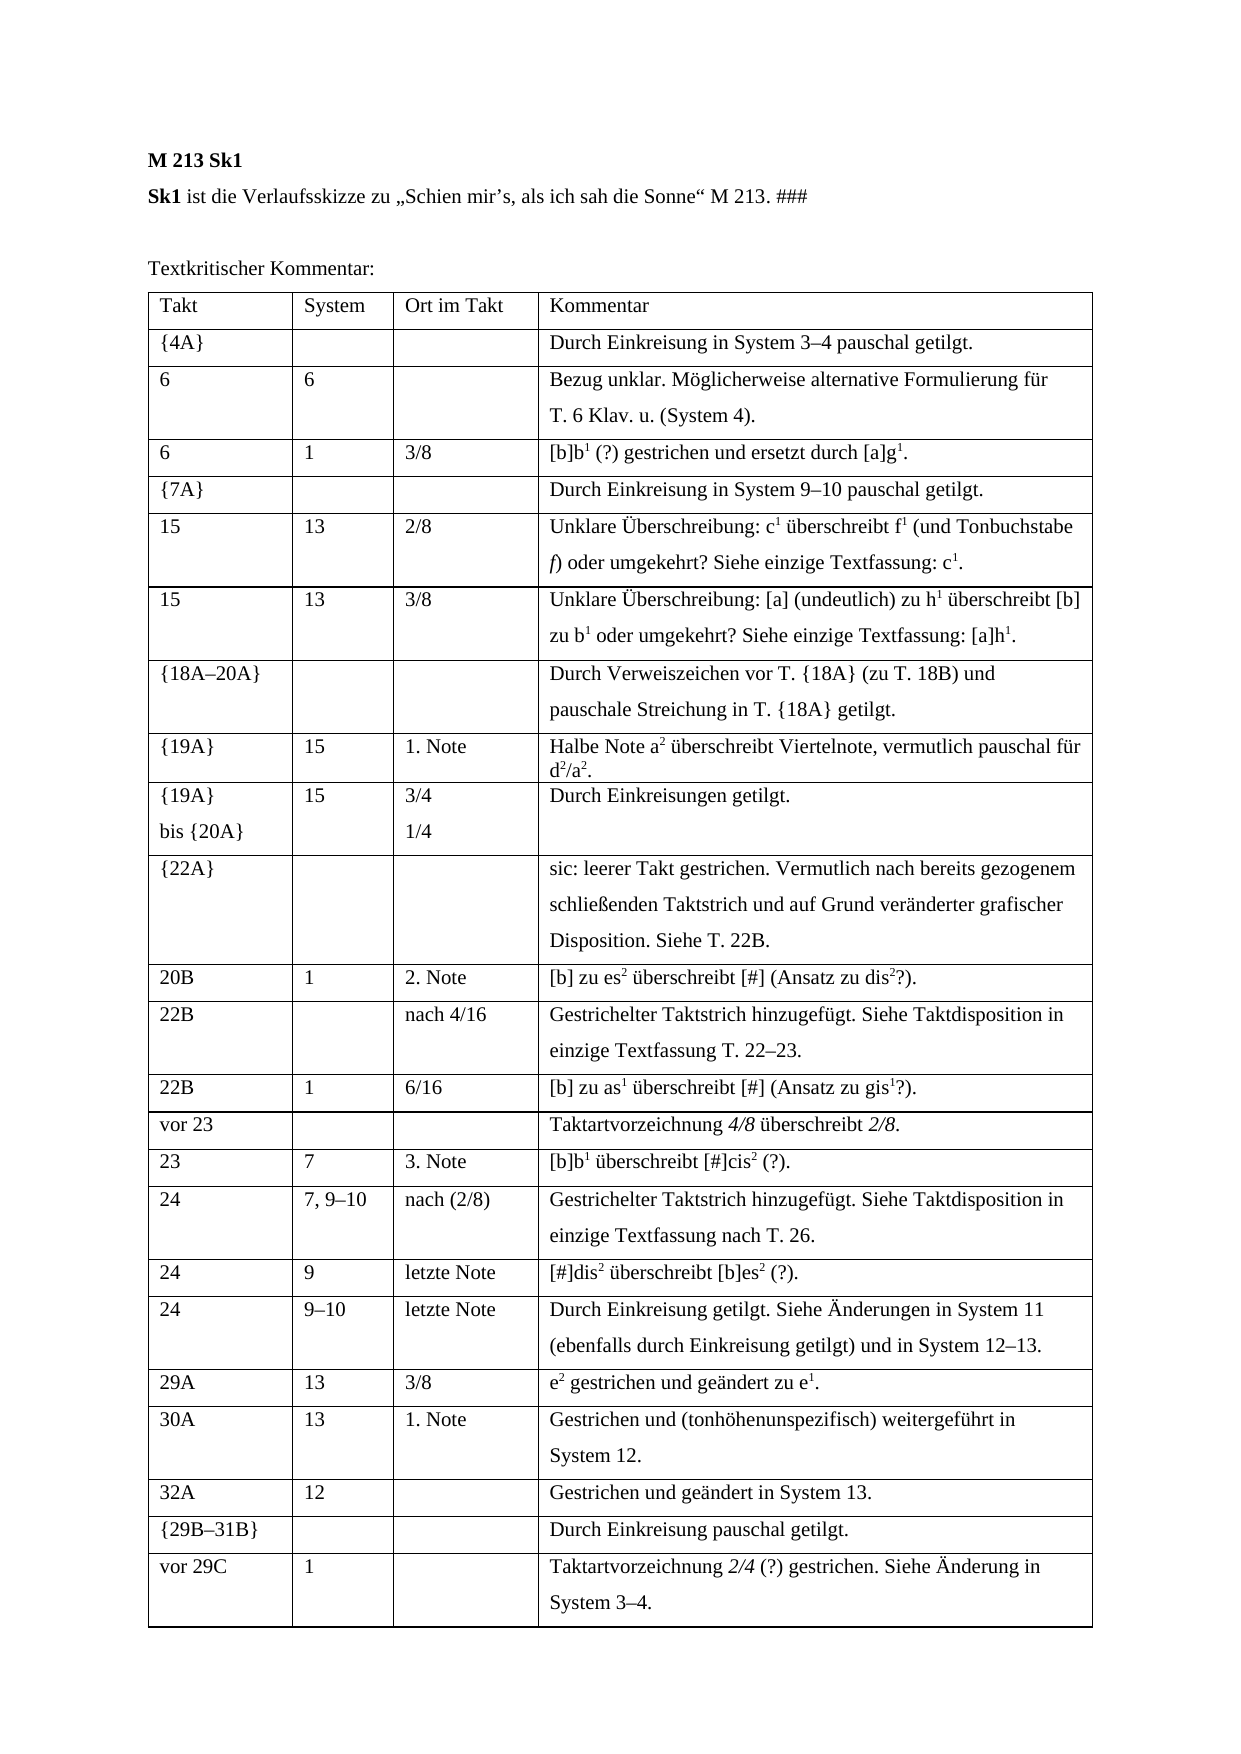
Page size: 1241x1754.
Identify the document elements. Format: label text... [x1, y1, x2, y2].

table_cell {22A} [149, 856, 292, 964]
table_cell [394, 1113, 538, 1148]
table_cell [394, 367, 538, 439]
table_header Kommentar [539, 293, 1092, 329]
table_cell Gestrichelter Taktstrich hinzugefügt. Siehe Taktdisposition in einzige Textfassung T. 22–23. [539, 1002, 1092, 1074]
table_cell Durch Einkreisungen getilgt. [539, 783, 1092, 855]
table_cell [394, 856, 538, 964]
table_cell Taktartvorzeichnung 2/4 (?) gestrichen. Siehe Änderung in System 3–4. [539, 1554, 1092, 1626]
table_cell 6/16 [394, 1075, 538, 1111]
table_cell [394, 330, 538, 366]
table_cell {29B–31B} [149, 1517, 292, 1553]
table_header System [293, 293, 393, 329]
table_cell [293, 330, 393, 366]
table_cell Durch Verweiszeichen vor T. {18A} (zu T. 18B) und pauschale Streichung in T. {18A} getilgt. [539, 661, 1092, 733]
table_cell 15 [149, 514, 292, 586]
table_cell 13 [293, 514, 393, 586]
table_cell 32A [149, 1480, 292, 1516]
table_cell {19A} bis {20A} [149, 783, 292, 855]
table_cell 3/8 [394, 1370, 538, 1406]
table_cell Durch Einkreisung getilgt. Siehe Änderungen in System 11 (ebenfalls durch Einkreisung getilgt) und in System 12–13. [539, 1297, 1092, 1369]
text Sk1 ist die Verlaufsskizze zu „Schien mir’s, als ich sah die Sonne“ M 213. ### [148, 184, 1093, 208]
table_cell 9 [293, 1260, 393, 1296]
table_cell Unklare Überschreibung: [a] (undeutlich) zu h1 überschreibt [b] zu b1 oder umgekehrt? Siehe einzige Textfassung: [a]h1. [539, 588, 1092, 659]
text M 213 Sk1 [148, 148, 1093, 172]
table_cell Durch Einkreisung in System 9–10 pauschal getilgt. [539, 477, 1092, 513]
table_cell Unklare Überschreibung: c1 überschreibt f1 (und Tonbuchstabe f) oder umgekehrt? Siehe einzige Textfassung: c1. [539, 514, 1092, 586]
table_cell 1 [293, 1075, 393, 1111]
table_cell 13 [293, 1407, 393, 1479]
table_cell letzte Note [394, 1297, 538, 1369]
table_cell Gestrichelter Taktstrich hinzugefügt. Siehe Taktdisposition in einzige Textfassung nach T. 26. [539, 1187, 1092, 1259]
table_cell 24 [149, 1187, 292, 1259]
table_cell 20B [149, 965, 292, 1001]
table_cell [394, 661, 538, 733]
table_cell 15 [149, 588, 292, 659]
table_cell [#]dis2 überschreibt [b]es2 (?). [539, 1260, 1092, 1296]
text Textkritischer Kommentar: [148, 256, 1093, 280]
table_cell 13 [293, 588, 393, 659]
table_cell 3/8 [394, 588, 538, 659]
table_header Takt [149, 293, 292, 329]
table_cell [b]b1 (?) gestrichen und ersetzt durch [a]g1. [539, 440, 1092, 476]
table_cell 7 [293, 1150, 393, 1186]
table_cell 6 [149, 440, 292, 476]
table_cell 1 [293, 965, 393, 1001]
table_cell Gestrichen und geändert in System 13. [539, 1480, 1092, 1516]
table_cell Durch Einkreisung in System 3–4 pauschal getilgt. [539, 330, 1092, 366]
table_cell vor 23 [149, 1113, 292, 1148]
table_cell [293, 1113, 393, 1148]
table_cell {19A} [149, 734, 292, 782]
table_cell 22B [149, 1002, 292, 1074]
table_cell Taktartvorzeichnung 4/8 überschreibt 2/8. [539, 1113, 1092, 1148]
table_cell 15 [293, 783, 393, 855]
table_cell 24 [149, 1297, 292, 1369]
table_cell 30A [149, 1407, 292, 1479]
table_cell Durch Einkreisung pauschal getilgt. [539, 1517, 1092, 1553]
table_cell 29A [149, 1370, 292, 1406]
table_cell 3. Note [394, 1150, 538, 1186]
table_cell e2 gestrichen und geändert zu e1. [539, 1370, 1092, 1406]
table_cell 1 [293, 1554, 393, 1626]
table_cell 6 [293, 367, 393, 439]
table_cell [394, 1554, 538, 1626]
table_cell 2. Note [394, 965, 538, 1001]
table_cell 7, 9–10 [293, 1187, 393, 1259]
table_header Ort im Takt [394, 293, 538, 329]
table_cell [293, 661, 393, 733]
table_cell [293, 856, 393, 964]
table_cell [b]b1 überschreibt [#]cis2 (?). [539, 1150, 1092, 1186]
table_cell 22B [149, 1075, 292, 1111]
table_cell 24 [149, 1260, 292, 1296]
table_cell Halbe Note a2 überschreibt Viertelnote, vermutlich pauschal für d2/a2. [539, 734, 1092, 782]
table_cell 9–10 [293, 1297, 393, 1369]
table_cell [293, 477, 393, 513]
table_cell [394, 1517, 538, 1553]
table_cell 1. Note [394, 1407, 538, 1479]
table_cell 2/8 [394, 514, 538, 586]
table_cell [b] zu as1 überschreibt [#] (Ansatz zu gis1?). [539, 1075, 1092, 1111]
table_cell nach 4/16 [394, 1002, 538, 1074]
table_cell [394, 477, 538, 513]
table_cell Gestrichen und (tonhöhenunspezifisch) weitergeführt in System 12. [539, 1407, 1092, 1479]
table_cell {4A} [149, 330, 292, 366]
table_cell 23 [149, 1150, 292, 1186]
table_cell letzte Note [394, 1260, 538, 1296]
table_cell {7A} [149, 477, 292, 513]
table_cell 3/4 1/4 [394, 783, 538, 855]
table_cell sic: leerer Takt gestrichen. Vermutlich nach bereits gezogenem schließenden Taktstrich und auf Grund veränderter grafischer Disposition. Siehe T. 22B. [539, 856, 1092, 964]
table_cell 6 [149, 367, 292, 439]
table_cell 1 [293, 440, 393, 476]
table_cell nach (2/8) [394, 1187, 538, 1259]
table_cell [293, 1002, 393, 1074]
table_cell 13 [293, 1370, 393, 1406]
table_cell 1. Note [394, 734, 538, 782]
table_cell [b] zu es2 überschreibt [#] (Ansatz zu dis2?). [539, 965, 1092, 1001]
table_cell 15 [293, 734, 393, 782]
table_cell {18A–20A} [149, 661, 292, 733]
table_cell vor 29C [149, 1554, 292, 1626]
table_cell 3/8 [394, 440, 538, 476]
table_cell Bezug unklar. Möglicherweise alternative Formulierung für T. 6 Klav. u. (System 4). [539, 367, 1092, 439]
table_cell 12 [293, 1480, 393, 1516]
table_cell [293, 1517, 393, 1553]
table_cell [394, 1480, 538, 1516]
